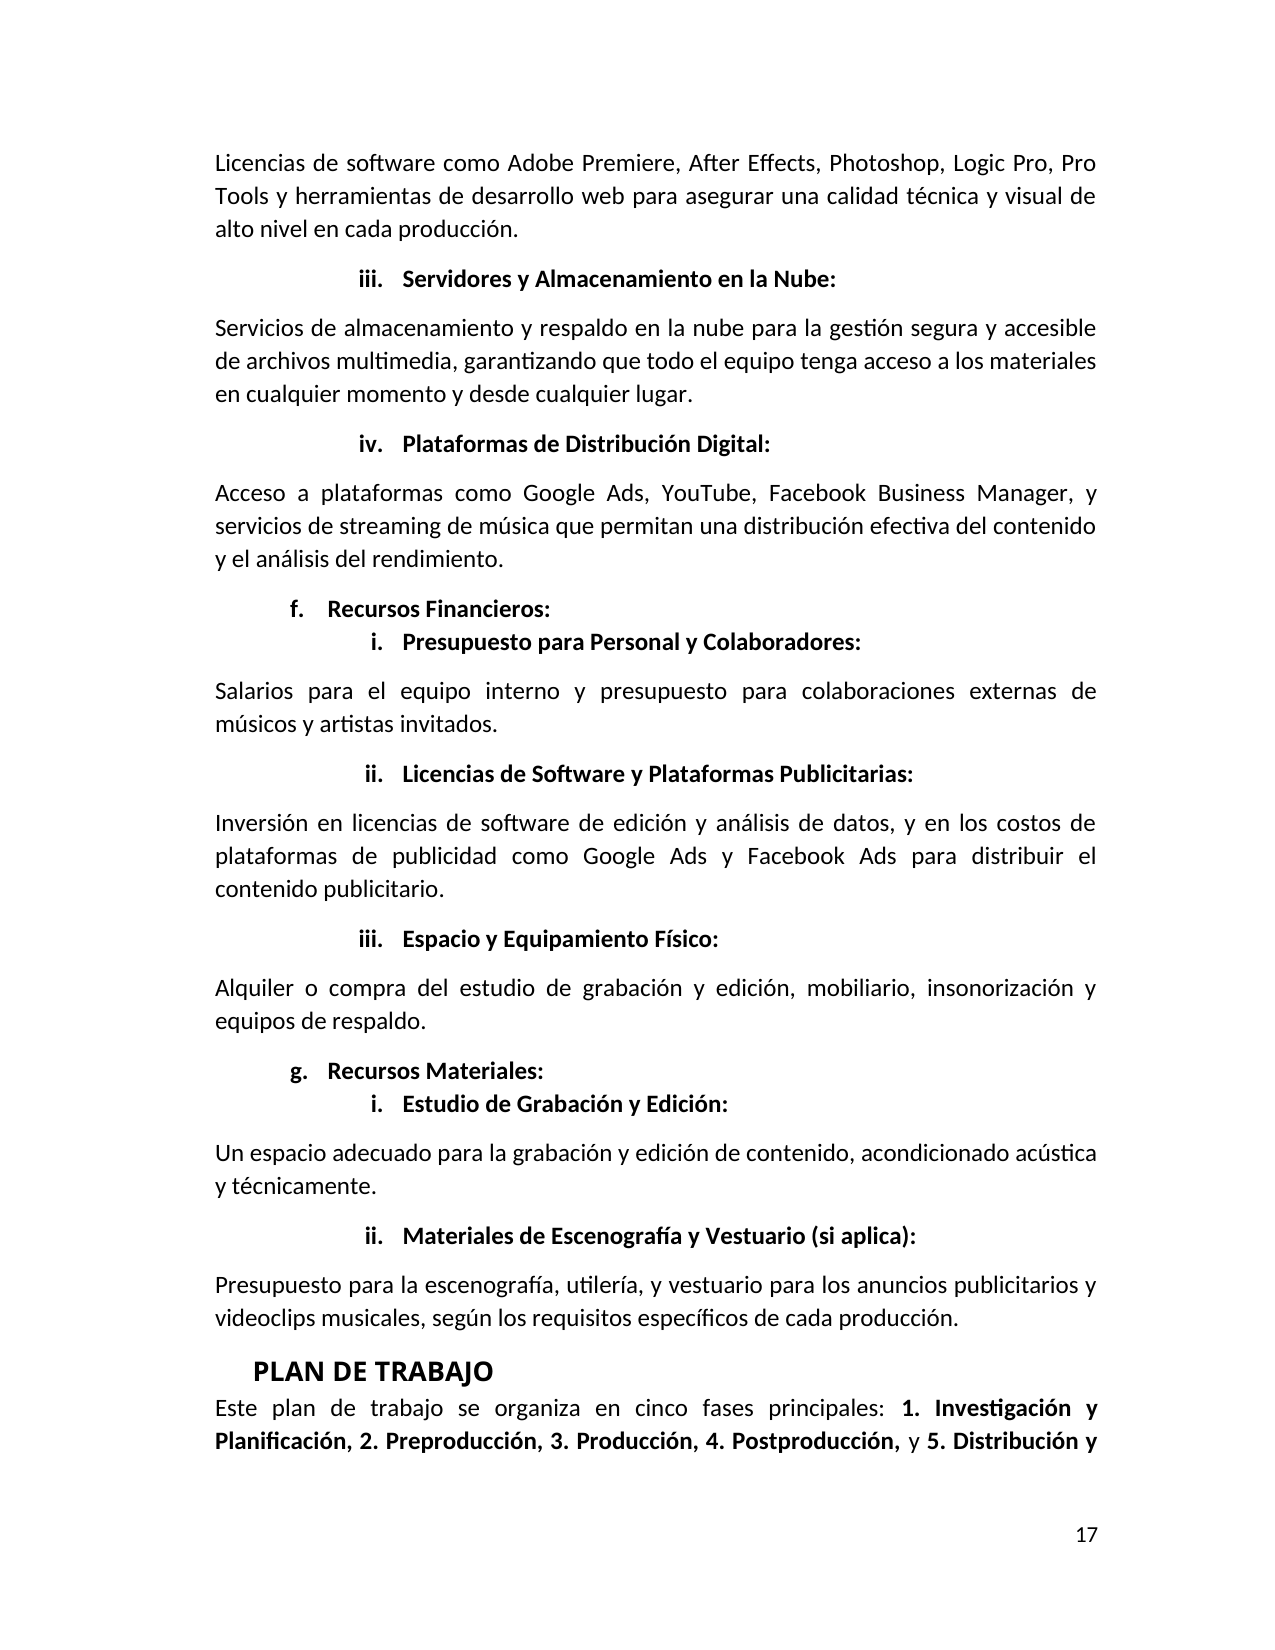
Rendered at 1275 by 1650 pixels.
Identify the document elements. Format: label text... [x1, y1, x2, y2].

subtitle PLAN DE TRABAJO [252, 1352, 1098, 1389]
list Recursos Financieros: [290, 593, 1098, 623]
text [215, 1392, 1098, 1455]
list Presupuesto para Personal y Colaboradores: [383, 626, 1098, 656]
text Licencias de software como Adobe Premiere, After Effects, Photoshop, Logic Pro, Pro Tools y herramientas de desarrollo web para asegurar una calidad técnica y visual de alto nivel en cada producción. [215, 148, 1098, 244]
text Presupuesto para la escenografía, utilería, y vestuario para los anuncios publicitarios y videoclips musicales, según los requisitos específicos de cada producción. [215, 1270, 1098, 1333]
list Estudio de Grabación y Edición: [383, 1088, 1098, 1118]
text Salarios para el equipo interno y presupuesto para colaboraciones externas de músicos y artistas invitados. [215, 676, 1098, 739]
text Servicios de almacenamiento y respaldo en la nube para la gestión segura y accesible de archivos multimedia, garantizando que todo el equipo tenga acceso a los materiales en cualquier momento y desde cualquier lugar. [215, 313, 1098, 409]
list Servidores y Almacenamiento en la Nube: [383, 263, 1098, 293]
text Acceso a plataformas como Google Ads, YouTube, Facebook Business Manager, y servicios de streaming de música que permitan una distribución efectiva del contenido y el análisis del rendimiento. [215, 478, 1098, 574]
list Licencias de Software y Plataformas Publicitarias: [383, 758, 1098, 788]
list Recursos Materiales: [290, 1055, 1098, 1086]
list Materiales de Escenografía y Vestuario (si aplica): [383, 1220, 1098, 1251]
text Un espacio adecuado para la grabación y edición de contenido, acondicionado acústica y técnicamente. [215, 1138, 1098, 1201]
list Espacio y Equipamiento Físico: [383, 923, 1098, 953]
list Plataformas de Distribución Digital: [383, 428, 1098, 458]
text Inversión en licencias de software de edición y análisis de datos, y en los costos de plataformas de publicidad como Google Ads y Facebook Ads para distribuir el contenido publicitario. [215, 808, 1098, 904]
text Alquiler o compra del estudio de grabación y edición, mobiliario, insonorización y equipos de respaldo. [215, 973, 1098, 1036]
